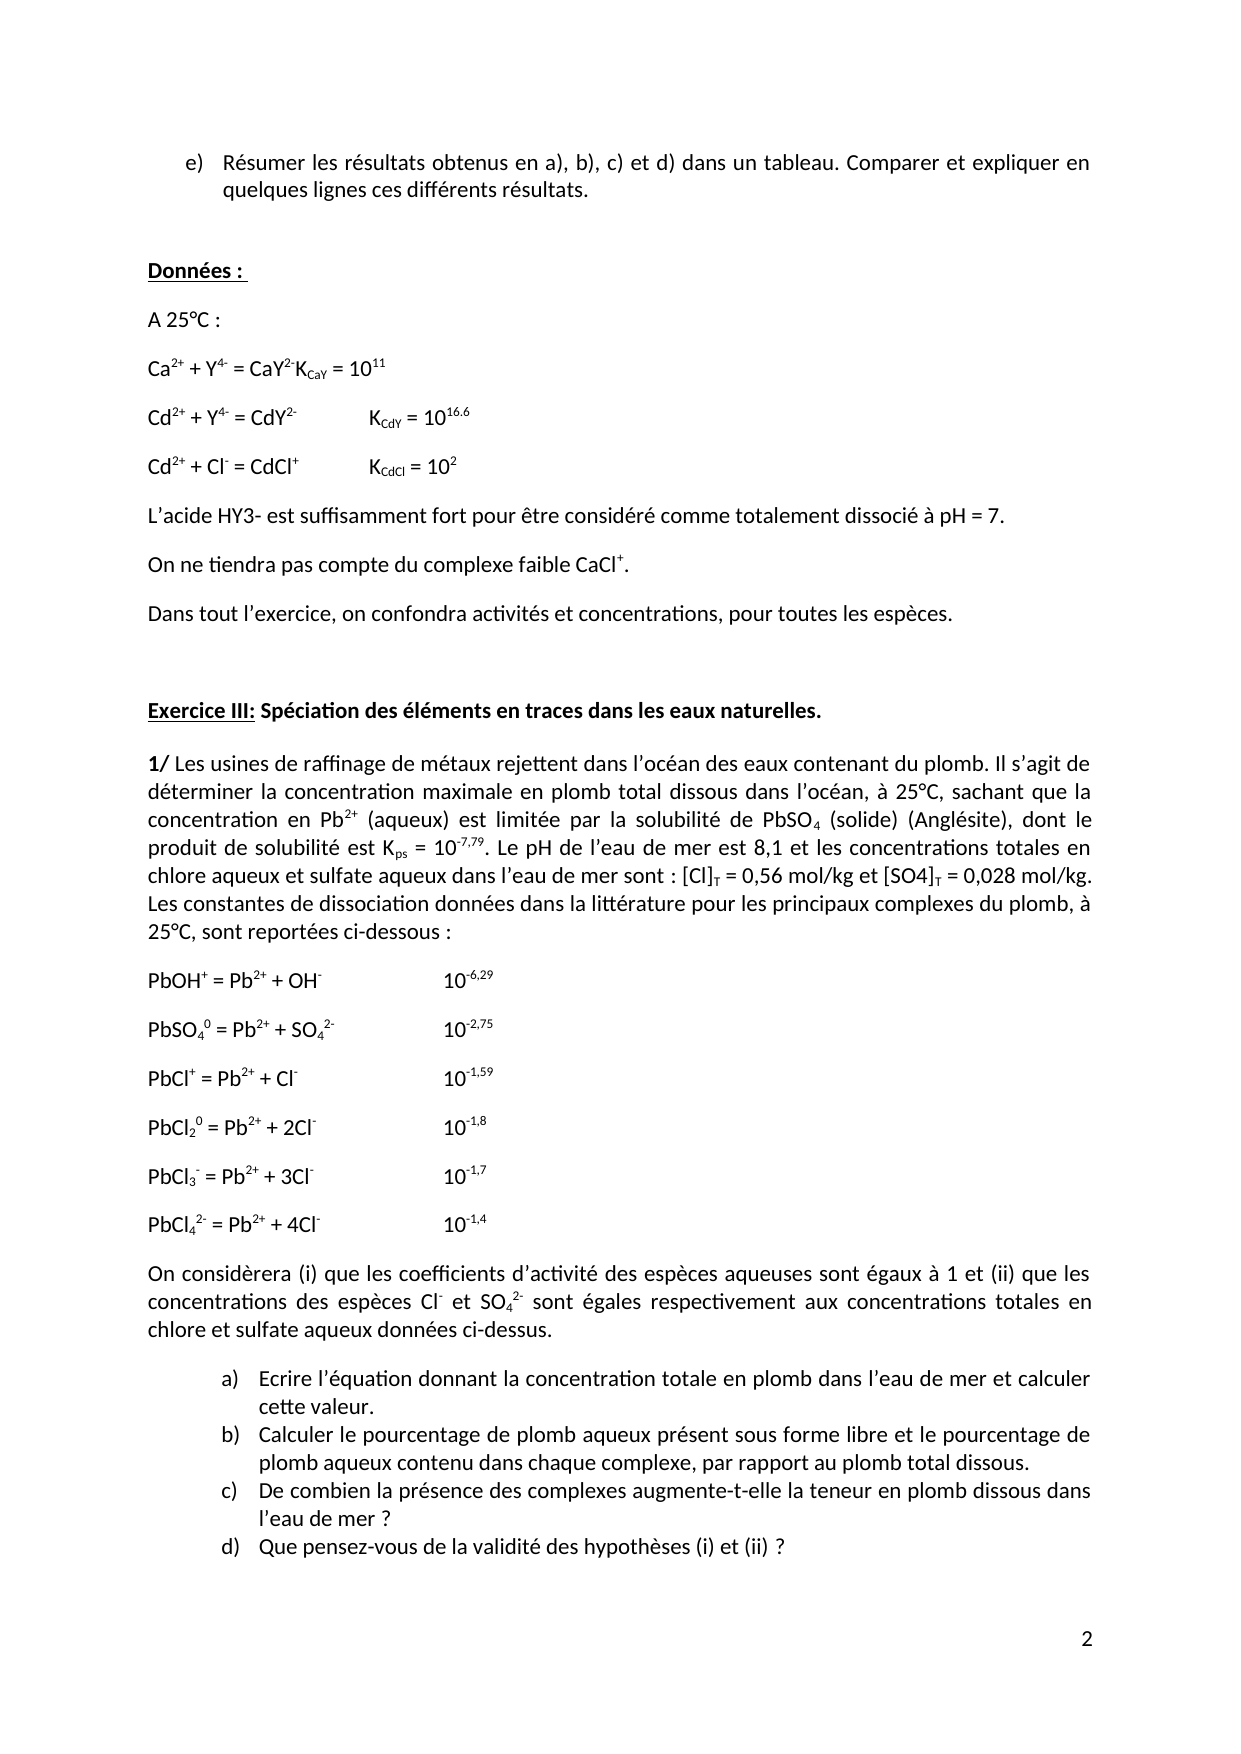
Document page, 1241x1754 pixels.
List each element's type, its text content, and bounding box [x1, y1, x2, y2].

text On considèrera (i) que les coefficients d’activité des espèces aqueuses sont égaux à 1 et (ii) que les concentrations des espèces Cl- et SO42- sont égales respectivement aux concentrations totales en chlore et sulfate aqueux données ci-dessus. [148, 1259, 1093, 1343]
text PbCl+ = Pb2+ + Cl- 10-1,59 [148, 1064, 1093, 1092]
list Ecrire l’équation donnant la concentration totale en plomb dans l’eau de mer et calculer cette valeur. [221, 1364, 1093, 1420]
text PbCl3- = Pb2+ + 3Cl- 10-1,7 [148, 1162, 1093, 1190]
text PbCl20 = Pb2+ + 2Cl- 10-1,8 [148, 1113, 1093, 1141]
text Données : [148, 257, 1093, 285]
list Calculer le pourcentage de plomb aqueux présent sous forme libre et le pourcentage de plomb aqueux contenu dans chaque complexe, par rapport au plomb total dissous. [221, 1420, 1093, 1476]
text PbCl42- = Pb2+ + 4Cl- 10-1,4 [148, 1211, 1093, 1239]
text Cd2+ + Cl- = CdCl+ KCdCl = 102 [148, 452, 1093, 480]
list De combien la présence des complexes augmente-t-elle la teneur en plomb dissous dans l’eau de mer ? [221, 1476, 1093, 1532]
text On ne tiendra pas compte du complexe faible CaCl+. [148, 550, 1093, 578]
text Ca2+ + Y4- = CaY2- KCaY = 1011 [148, 354, 1093, 382]
text L’acide HY3- est suffisamment fort pour être considéré comme totalement dissocié à pH = 7. [148, 501, 1093, 529]
text Cd2+ + Y4- = CdY2- KCdY = 1016.6 [148, 403, 1093, 431]
text Dans tout l’exercice, on confondra activités et concentrations, pour toutes les espèces. [148, 599, 1093, 627]
text Exercice III: Spéciation des éléments en traces dans les eaux naturelles. [148, 696, 1093, 724]
list Résumer les résultats obtenus en a), b), c) et d) dans un tableau. Comparer et expliquer en quelques lignes ces différents résultats. [185, 148, 1093, 204]
text PbOH+ = Pb2+ + OH- 10-6,29 [148, 966, 1093, 994]
list Que pensez-vous de la validité des hypothèses (i) et (ii) ? [221, 1532, 1093, 1561]
text PbSO40 = Pb2+ + SO42- 10-2,75 [148, 1015, 1093, 1043]
text 1/ Les usines de raffinage de métaux rejettent dans l’océan des eaux contenant du plomb. Il s’agit de déterminer la concentration maximale en plomb total dissous dans l’océan, à 25°C, sachant que la concentration en Pb2+ (aqueux) est limitée par la solubilité de PbSO4 (solide) (Anglésite), dont le produit de solubilité est Kps = 10-7,79. Le pH de l’eau de mer est 8,1 et les concentrations totales en chlore aqueux et sulfate aqueux dans l’eau de mer sont : [Cl]T = 0,56 mol/kg et [SO4]T = 0,028 mol/kg. Les constantes de dissociation données dans la littérature pour les principaux complexes du plomb, à 25°C, sont reportées ci-dessous : [148, 749, 1093, 946]
text A 25°C : [148, 306, 1093, 333]
